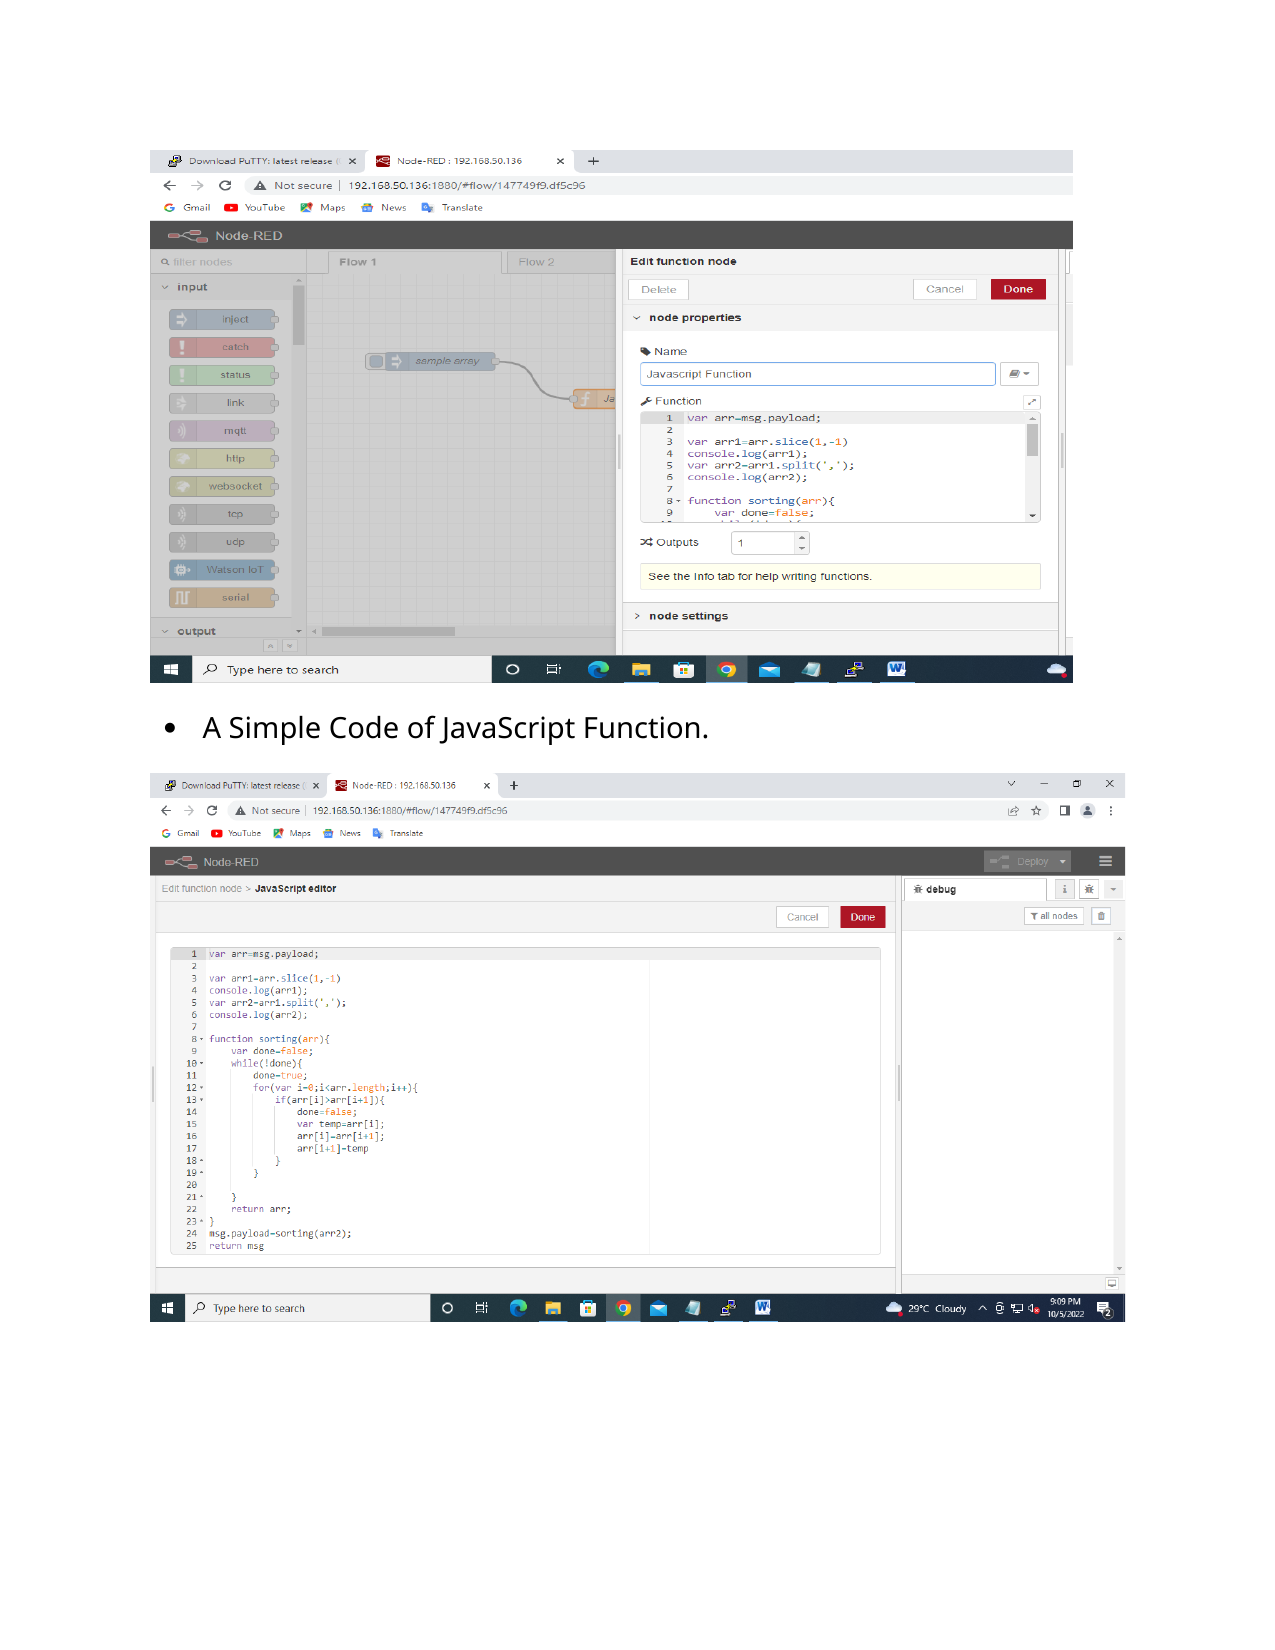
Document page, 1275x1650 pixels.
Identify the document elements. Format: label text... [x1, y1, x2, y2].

list A Simple Code of JavaScript Function. [165, 707, 1125, 747]
picture [150, 773, 1125, 1322]
picture [150, 150, 1073, 683]
